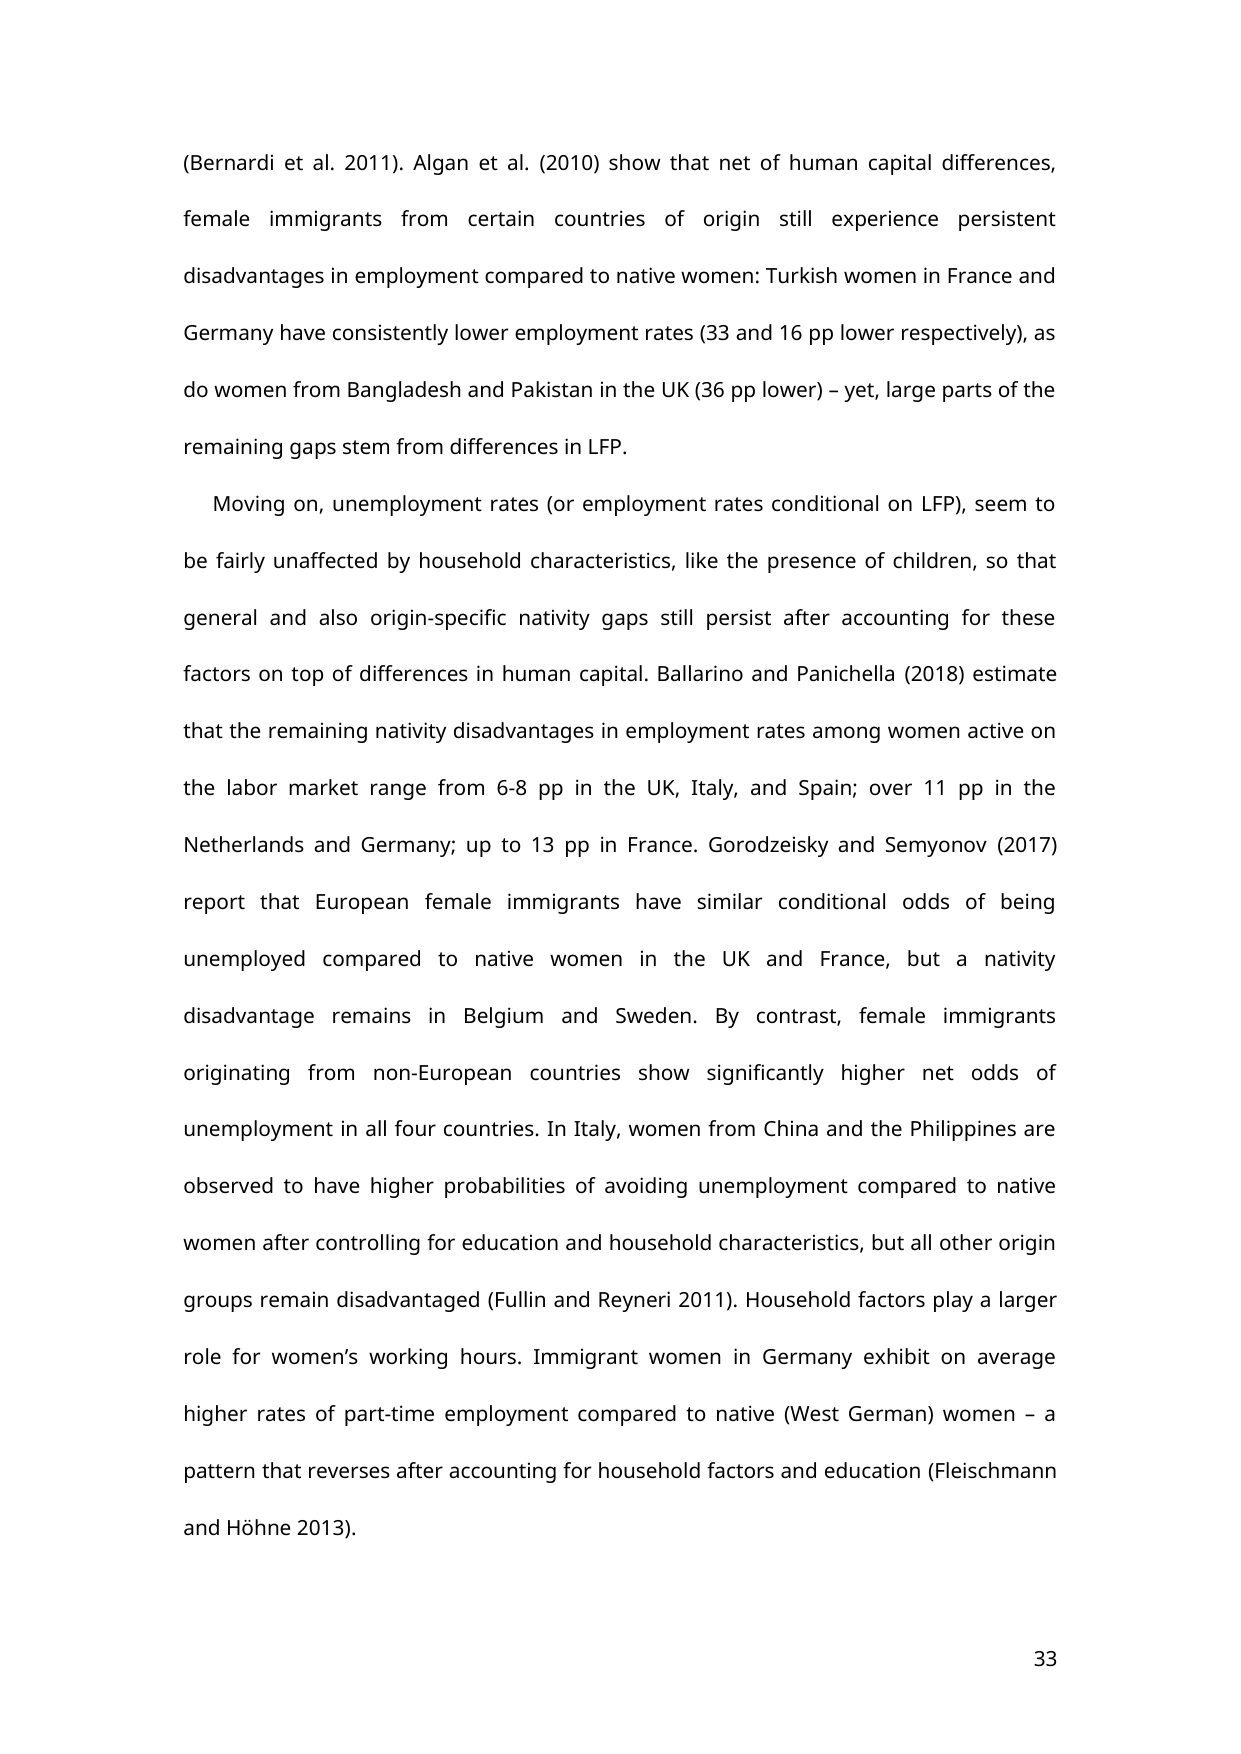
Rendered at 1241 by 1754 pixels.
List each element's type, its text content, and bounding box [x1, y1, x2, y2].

text Moving on, unemployment rates (or employment rates conditional on LFP), seem to be fairly unaffected by household characteristics, like the presence of children, so that general and also origin-specific nativity gaps still persist after accounting for these factors on top of differences in human capital. Ballarino and Panichella (2018) estimate that the remaining nativity disadvantages in employment rates among women active on the labor market range from 6-8 pp in the UK, Italy, and Spain; over 11 pp in the Netherlands and Germany; up to 13 pp in France. Gorodzeisky and Semyonov (2017) report that European female immigrants have similar conditional odds of being unemployed compared to native women in the UK and France, but a nativity disadvantage remains in Belgium and Sweden. By contrast, female immigrants originating from non-European countries show significantly higher net odds of unemployment in all four countries. In Italy, women from China and the Philippines are observed to have higher probabilities of avoiding unemployment compared to native women after controlling for education and household characteristics, but all other origin groups remain disadvantaged (Fullin and Reyneri 2011). Household factors play a larger role for women’s working hours. Immigrant women in Germany exhibit on average higher rates of part-time employment compared to native (West German) women – a pattern that reverses after accounting for household factors and education (Fleischmann and Höhne 2013). [183, 489, 1057, 1541]
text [183, 148, 1057, 460]
